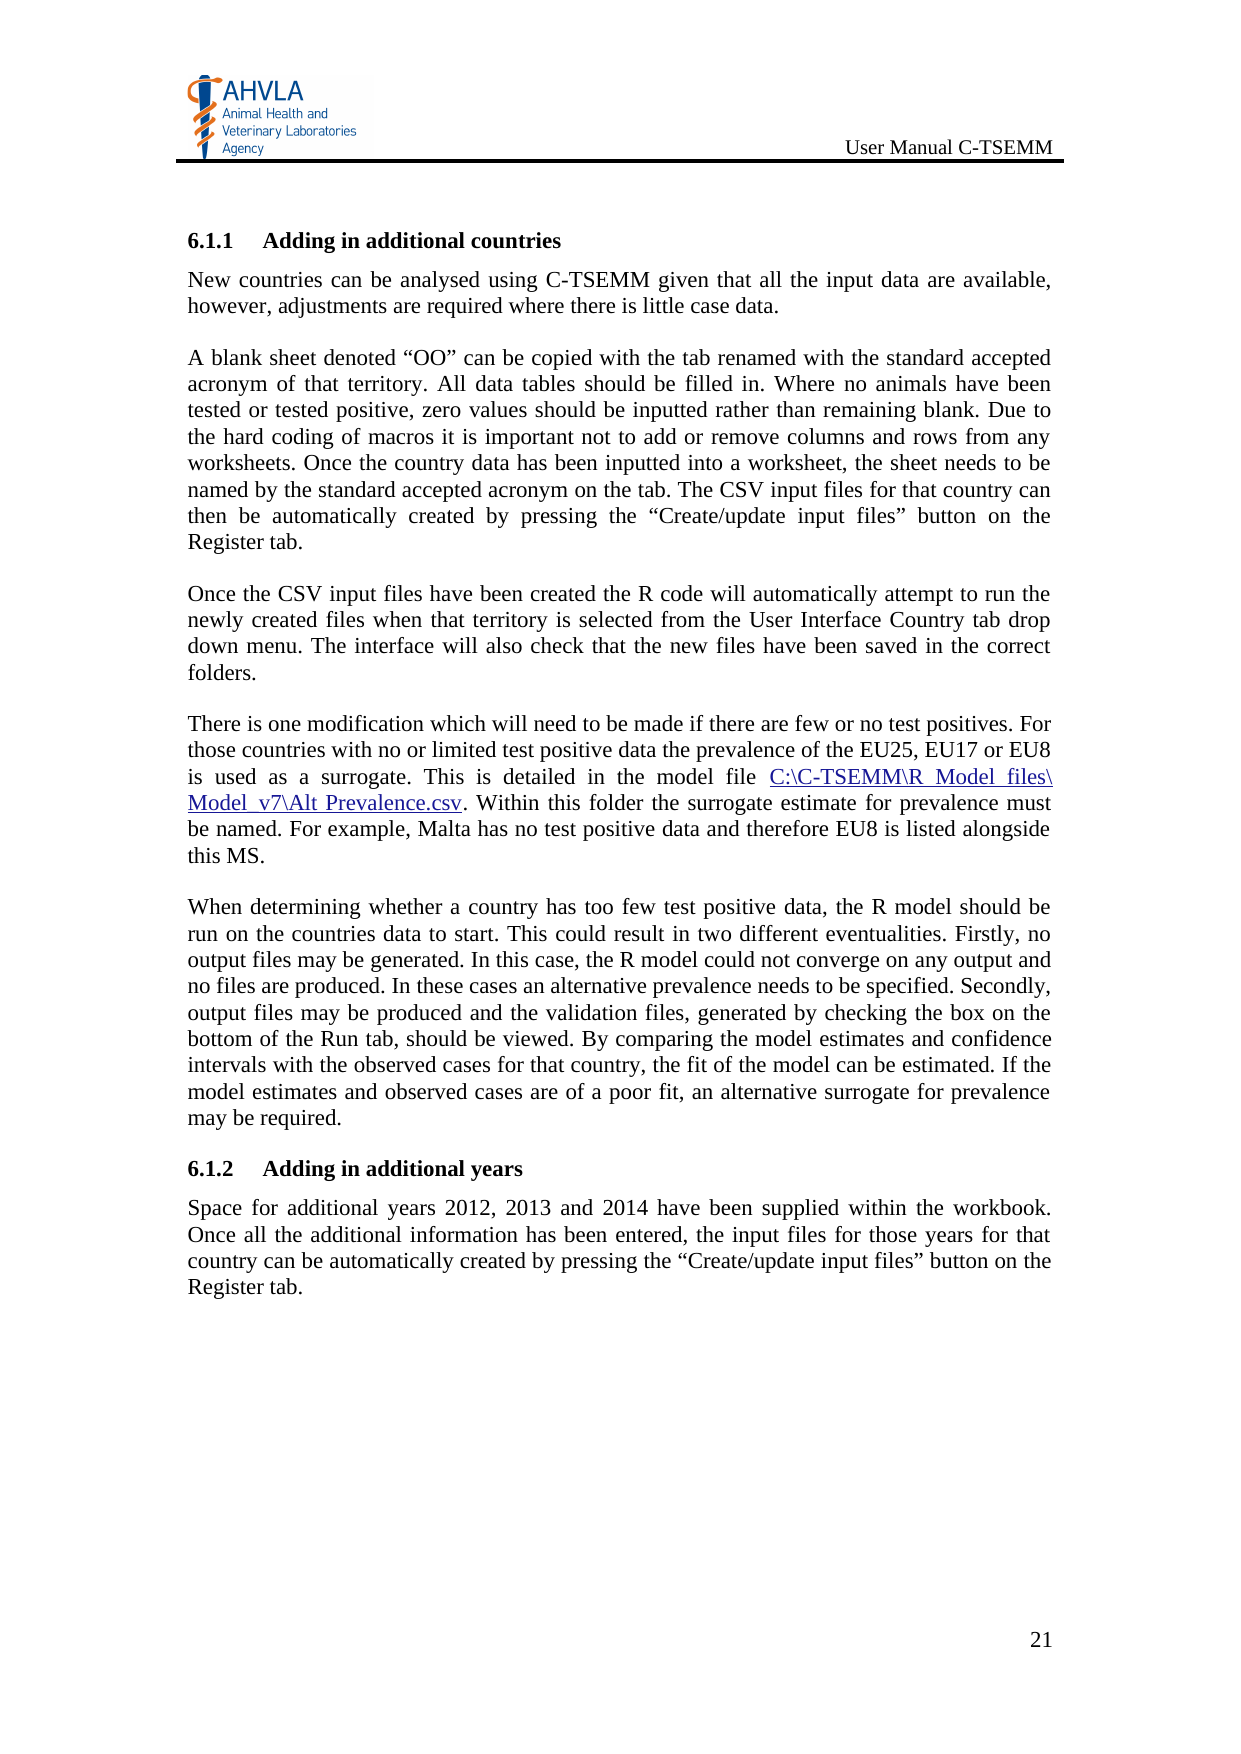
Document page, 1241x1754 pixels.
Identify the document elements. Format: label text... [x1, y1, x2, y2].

text New countries can be analysed using C-TSEMM given that all the input data are available, however, adjustments are required where there is little case data. [187, 266, 1053, 319]
text When determining whether a country has too few test positive data, the R model should be run on the countries data to start. This could result in two different eventualities. Firstly, no output files may be generated. In this case, the R model could not converge on any output and no files are produced. In these cases an alternative prevalence needs to be specified. Secondly, output files may be produced and the validation files, generated by checking the box on the bottom of the Run tab, should be viewed. By comparing the model estimates and confidence intervals with the observed cases for that country, the fit of the model can be estimated. If the model estimates and observed cases are of a poor fit, an alternative surrogate for prevalence may be required. [187, 893, 1053, 1130]
text Once the CSV input files have been created the R code will automatically attempt to run the newly created files when that territory is selected from the User Interface Country tab drop down menu. The interface will also check that the new files have been saved in the correct folders. [187, 580, 1053, 685]
text Space for additional years 2012, 2013 and 2014 have been supplied within the workbook. Once all the additional information has been entered, the input files for those years for that country can be automatically created by pressing the “Create/update input files” button on the Register tab. [187, 1194, 1053, 1300]
text 6.1.2 Adding in additional years [187, 1155, 1053, 1182]
text 6.1.1 Adding in additional countries [187, 227, 1053, 254]
picture [187, 75, 374, 159]
text A blank sheet denoted “OO” can be copied with the tab renamed with the standard accepted acronym of that territory. All data tables should be filled in. Where no animals have been tested or tested positive, zero values should be inputted rather than remaining blank. Due to the hard coding of macros it is important not to add or remove columns and rows from any worksheets. Once the country data has been inputted into a worksheet, the sheet needs to be named by the standard accepted acronym on the tab. The CSV input files for that country can then be automatically created by pressing the “Create/update input files” button on the Register tab. [187, 344, 1053, 555]
text There is one modification which will need to be made if there are few or no test positives. For those countries with no or limited test positive data the prevalence of the EU25, EU17 or EU8 is used as a surrogate. This is detailed in the model file C:\C-TSEMM\R Model files\Model_v7\Alt Prevalence.csv. Within this folder the surrogate estimate for prevalence must be named. For example, Malta has no test positive data and therefore EU8 is listed alongside this MS. [187, 710, 1053, 868]
